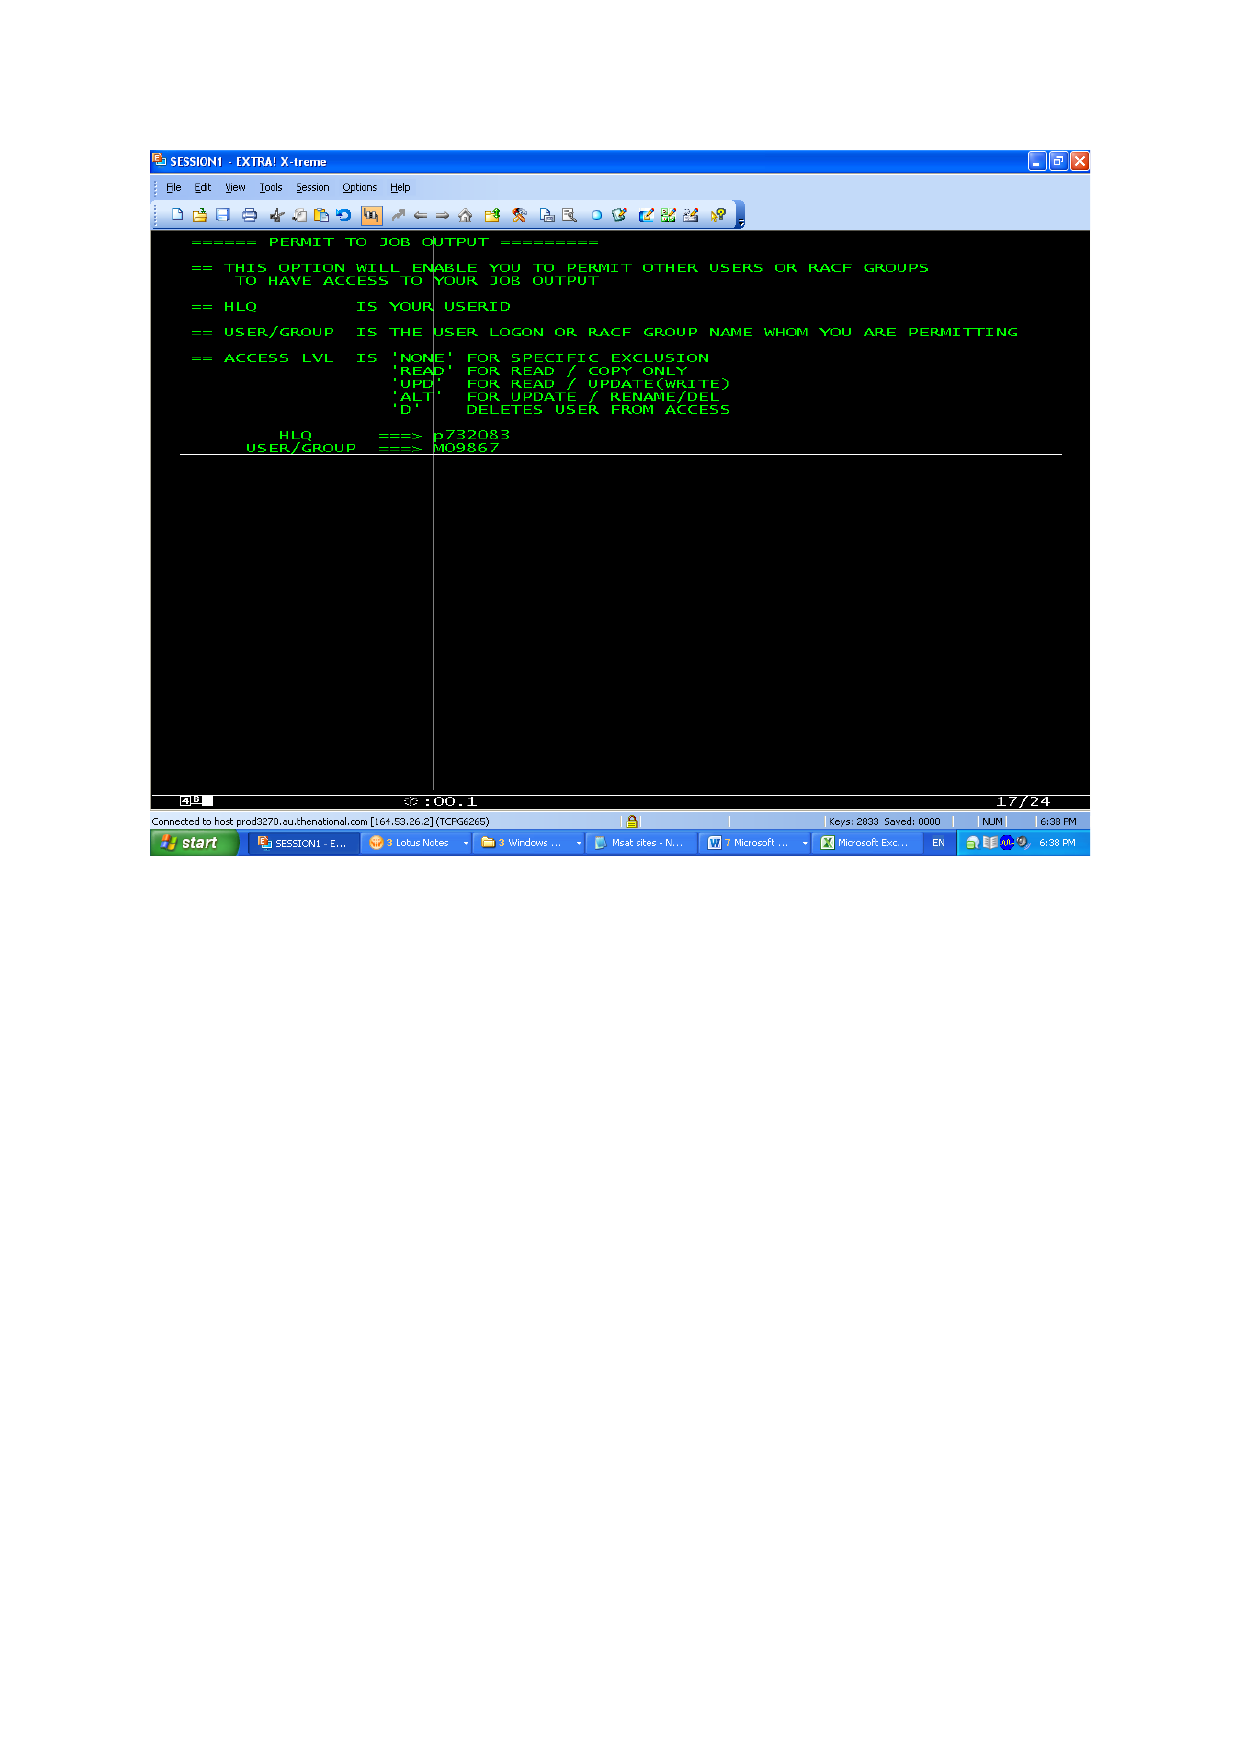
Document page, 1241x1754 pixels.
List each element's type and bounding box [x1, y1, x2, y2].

picture [150, 150, 1091, 856]
